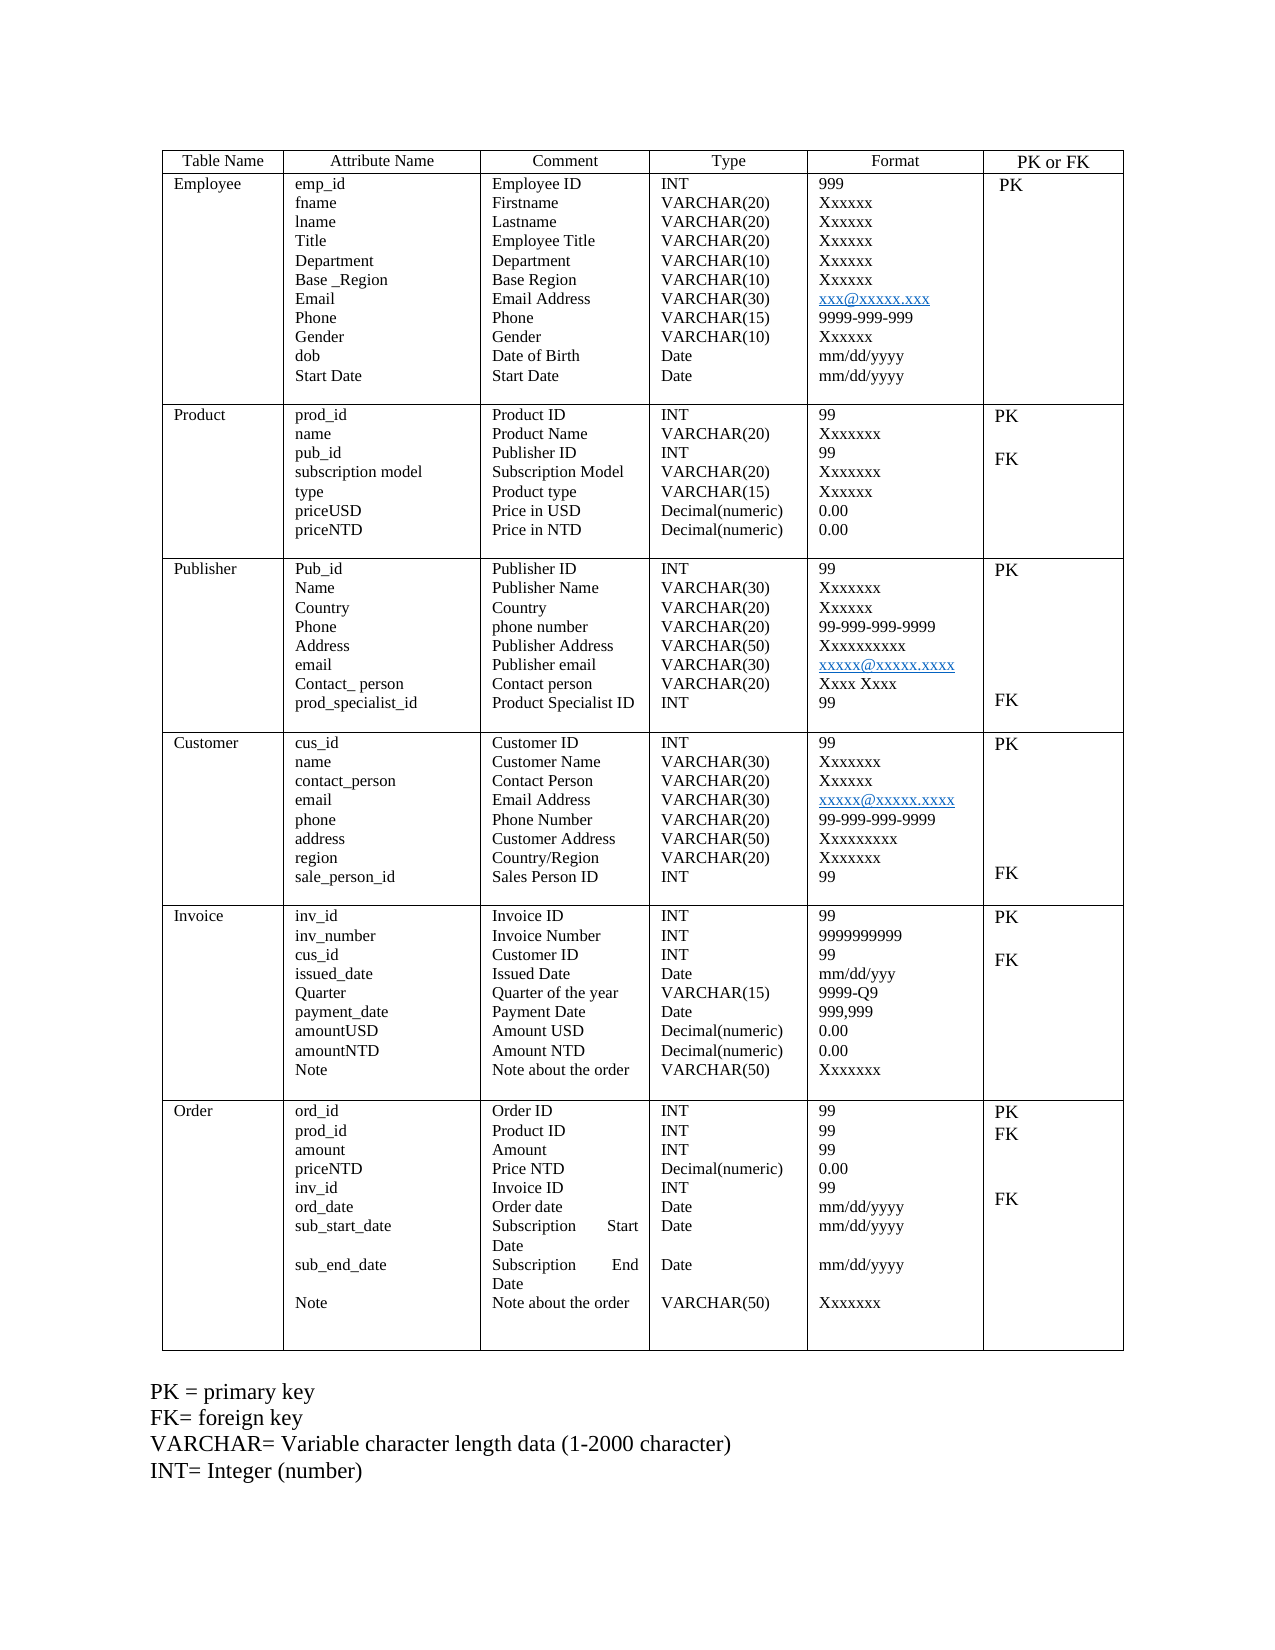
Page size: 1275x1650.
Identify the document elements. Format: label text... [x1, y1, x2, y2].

table_cell Order ID Product ID Amount Price NTD Invoice ID Order date Subscription Start Date Subscription End Date Note about the order [481, 1101, 649, 1350]
table_cell Pub_id Name Country Phone Address email Contact_ person prod_specialist_id [284, 559, 480, 732]
table_cell Publisher ID Publisher Name Country phone number Publisher Address Publisher email Contact person Product Specialist ID [481, 559, 649, 732]
table_cell 999 Xxxxxx Xxxxxx Xxxxxx Xxxxxx Xxxxxx xxx@xxxxx.xxx 9999-999-999 Xxxxxx mm/dd/yyyy mm/dd/yyyy [808, 174, 983, 404]
text INT= Integer (number) [150, 1457, 1125, 1483]
table_cell 99 Xxxxxxx Xxxxxx 99-999-999-9999 Xxxxxxxxxx xxxxx@xxxxx.xxxx Xxxx Xxxx 99 [808, 559, 983, 732]
text PK = primary key [150, 1378, 1125, 1404]
table_cell inv_id inv_number cus_id issued_date Quarter payment_date amountUSD amountNTD Note [284, 906, 480, 1100]
table_cell Customer [163, 733, 283, 905]
table_cell INT VARCHAR(30) VARCHAR(20) VARCHAR(30) VARCHAR(20) VARCHAR(50) VARCHAR(20) INT [650, 733, 807, 905]
table_header Attribute Name [284, 151, 480, 173]
table_cell Order [163, 1101, 283, 1350]
table_cell INT VARCHAR(20) VARCHAR(20) VARCHAR(20) VARCHAR(10) VARCHAR(10) VARCHAR(30) VARCHAR(15) VARCHAR(10) Date Date [650, 174, 807, 404]
table_cell INT VARCHAR(30) VARCHAR(20) VARCHAR(20) VARCHAR(50) VARCHAR(30) VARCHAR(20) INT [650, 559, 807, 732]
table_cell Product [163, 405, 283, 558]
table_cell PK FK [984, 559, 1123, 732]
table_cell INT INT INT Decimal(numeric) INT Date Date Date VARCHAR(50) [650, 1101, 807, 1350]
table_cell PK [984, 174, 1123, 404]
table_cell INT VARCHAR(20) INT VARCHAR(20) VARCHAR(15) Decimal(numeric) Decimal(numeric) [650, 405, 807, 558]
table_header Type [650, 151, 807, 173]
table_cell Invoice [163, 906, 283, 1100]
table_cell 99 99 99 0.00 99 mm/dd/yyyy mm/dd/yyyy mm/dd/yyyy Xxxxxxx [808, 1101, 983, 1350]
text FK= foreign key [150, 1404, 1125, 1431]
table_cell ord_id prod_id amount priceNTD inv_id ord_date sub_start_date sub_end_date Note [284, 1101, 480, 1350]
table_cell Customer ID Customer Name Contact Person Email Address Phone Number Customer Address Country/Region Sales Person ID [481, 733, 649, 905]
table_cell cus_id name contact_person email phone address region sale_person_id [284, 733, 480, 905]
table_cell PK FK [984, 405, 1123, 558]
table_cell PK FK FK [984, 1101, 1123, 1350]
table_cell Employee ID Firstname Lastname Employee Title Department Base Region Email Address Phone Gender Date of Birth Start Date [481, 174, 649, 404]
table_cell Publisher [163, 559, 283, 732]
table_cell PK FK [984, 733, 1123, 905]
table_cell INT INT INT Date VARCHAR(15) Date Decimal(numeric) Decimal(numeric) VARCHAR(50) [650, 906, 807, 1100]
table_cell Invoice ID Invoice Number Customer ID Issued Date Quarter of the year Payment Date Amount USD Amount NTD Note about the order [481, 906, 649, 1100]
table_cell 99 Xxxxxxx 99 Xxxxxxx Xxxxxx 0.00 0.00 [808, 405, 983, 558]
table_cell PK FK [984, 906, 1123, 1100]
table_header PK or FK [984, 151, 1123, 173]
table_cell 99 Xxxxxxx Xxxxxx xxxxx@xxxxx.xxxx 99-999-999-9999 Xxxxxxxxx Xxxxxxx 99 [808, 733, 983, 905]
table_header Format [808, 151, 983, 173]
table_cell prod_id name pub_id subscription model type priceUSD priceNTD [284, 405, 480, 558]
table_header Table Name [163, 151, 283, 173]
text VARCHAR= Variable character length data (1-2000 character) [150, 1431, 1125, 1457]
table_header Comment [481, 151, 649, 173]
table_cell 99 9999999999 99 mm/dd/yyy 9999-Q9 999,999 0.00 0.00 Xxxxxxx [808, 906, 983, 1100]
table_cell Employee [163, 174, 283, 404]
table_cell emp_id fname lname Title Department Base _Region Email Phone Gender dob Start Date [284, 174, 480, 404]
table_cell Product ID Product Name Publisher ID Subscription Model Product type Price in USD Price in NTD [481, 405, 649, 558]
